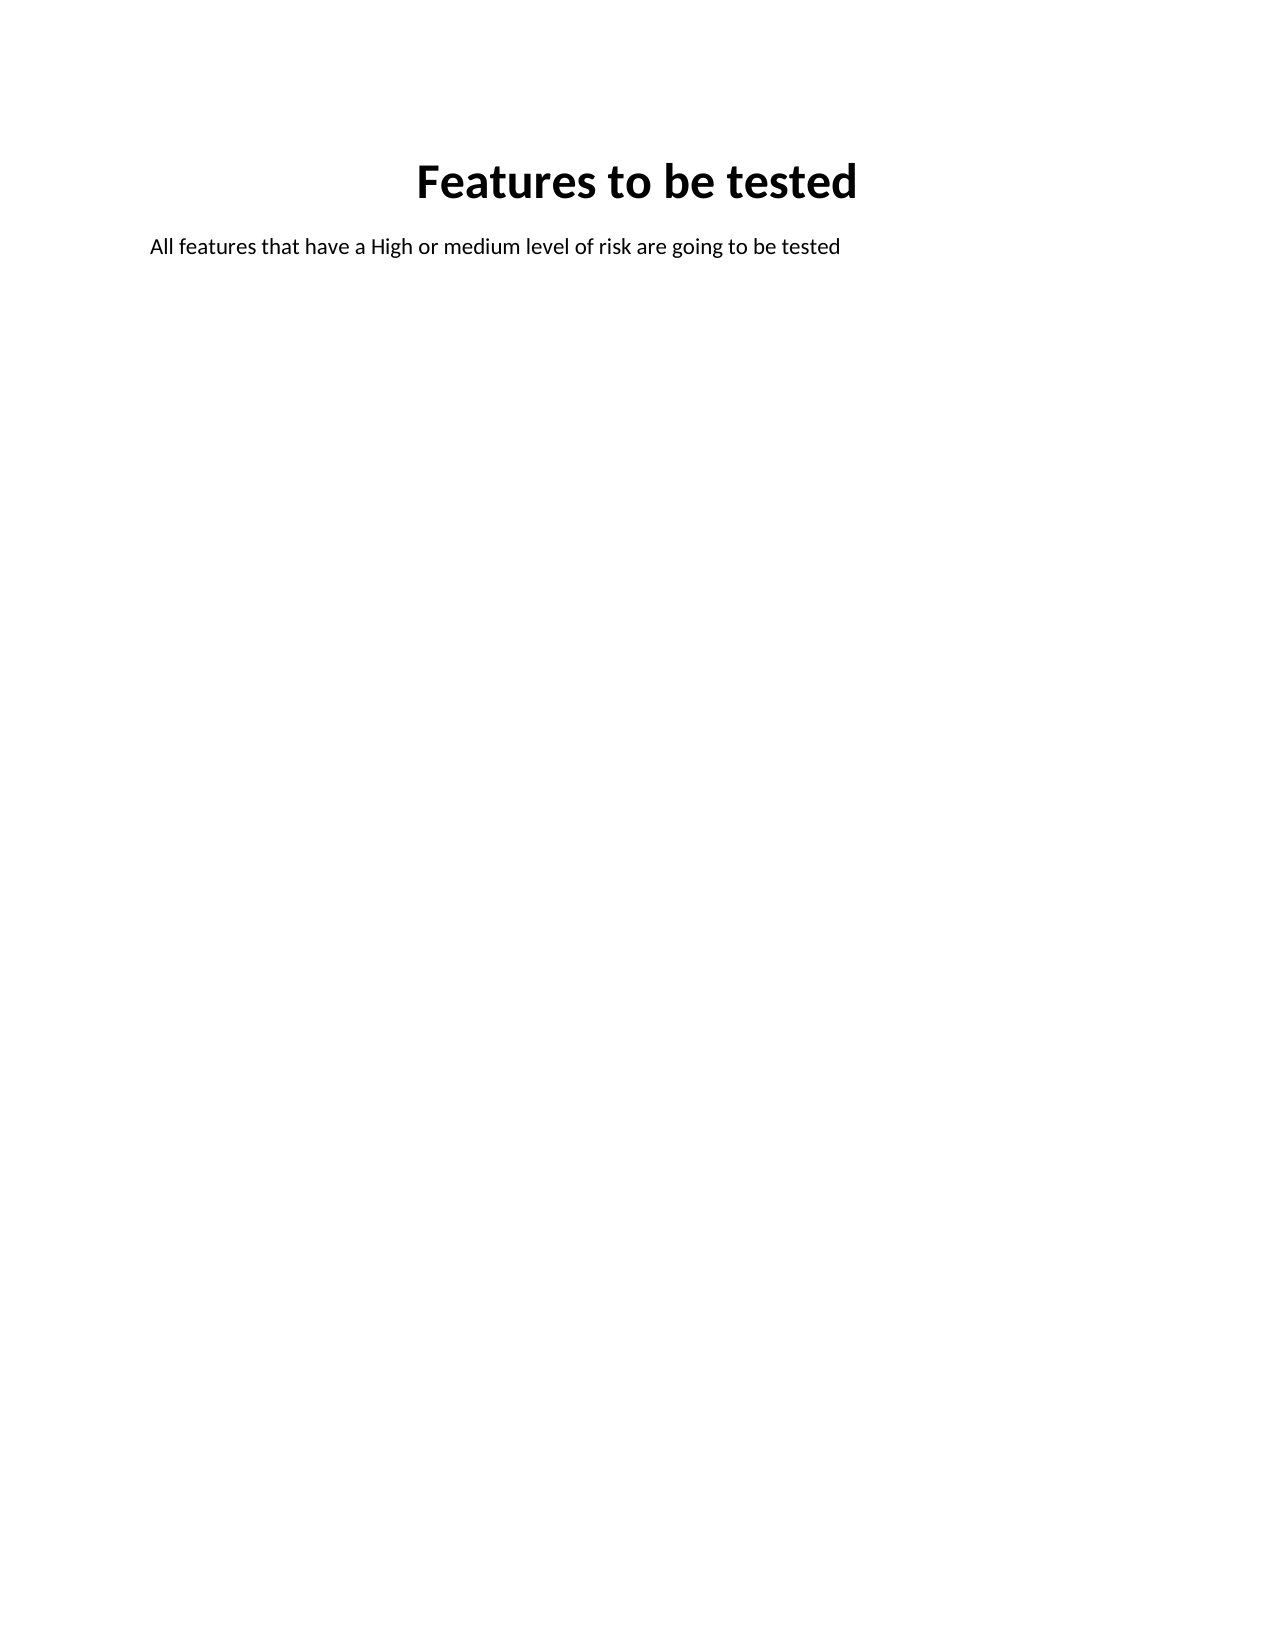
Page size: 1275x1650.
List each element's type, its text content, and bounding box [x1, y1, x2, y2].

text All features that have a High or medium level of risk are going to be tested [150, 232, 1125, 261]
text Features to be tested [150, 150, 1125, 211]
